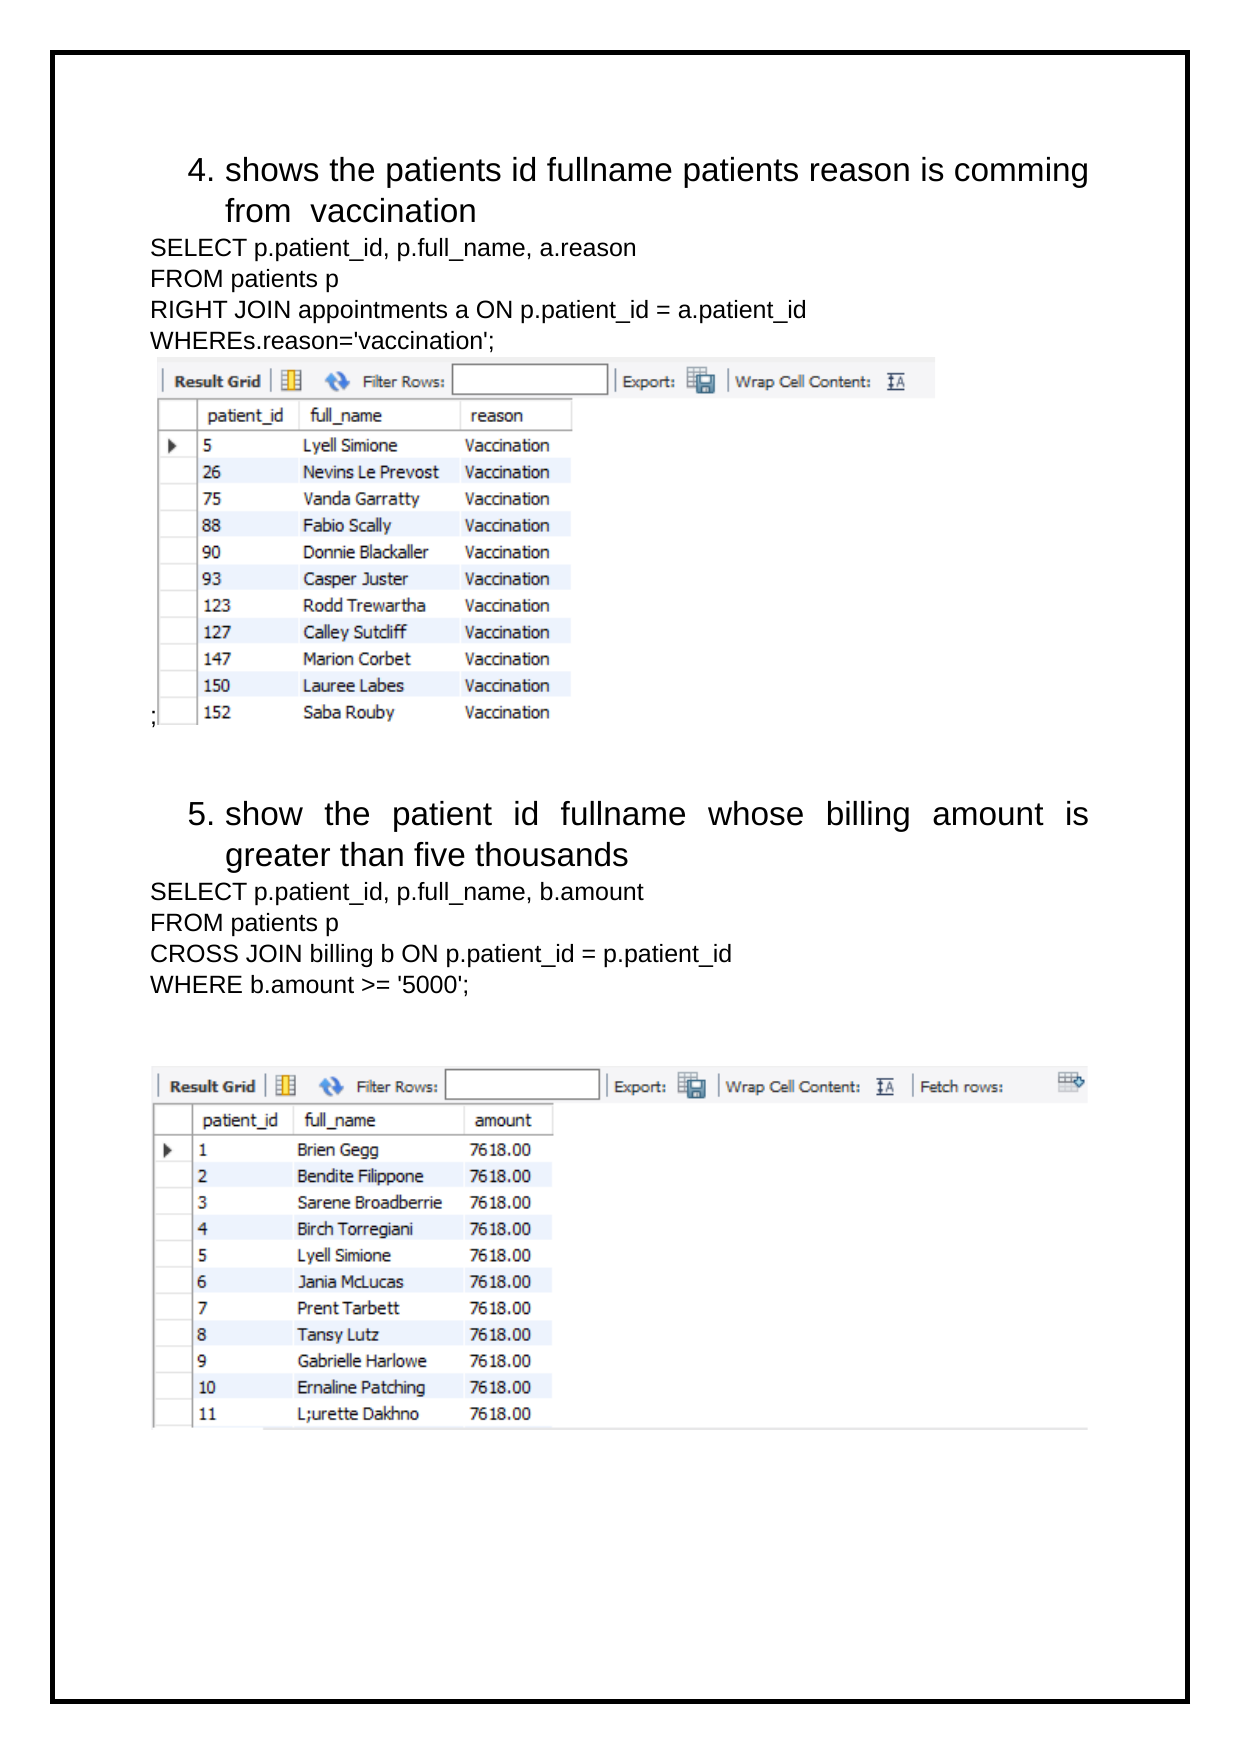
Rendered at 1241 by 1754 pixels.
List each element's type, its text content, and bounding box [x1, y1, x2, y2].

list show the patient id fullname whose billing amount is greater than five thousands [187, 794, 1090, 874]
text FROM patients p [150, 264, 1090, 293]
text RIGHT JOIN appointments a ON p.patient_id = a.patient_id [150, 295, 1090, 324]
text WHEREs.reason='vaccination'; [150, 326, 1090, 355]
text FROM patients p [150, 908, 1090, 937]
text SELECT p.patient_id, p.full_name, a.reason [150, 233, 1090, 262]
text WHERE b.amount >= '5000'; [150, 970, 1090, 999]
text SELECT p.patient_id, p.full_name, b.amount [150, 877, 1090, 906]
picture [150, 1066, 1087, 1428]
text CROSS JOIN billing b ON p.patient_id = p.patient_id [150, 939, 1090, 968]
list shows the patients id fullname patients reason is comming from vaccination [187, 150, 1090, 230]
picture [157, 357, 936, 725]
